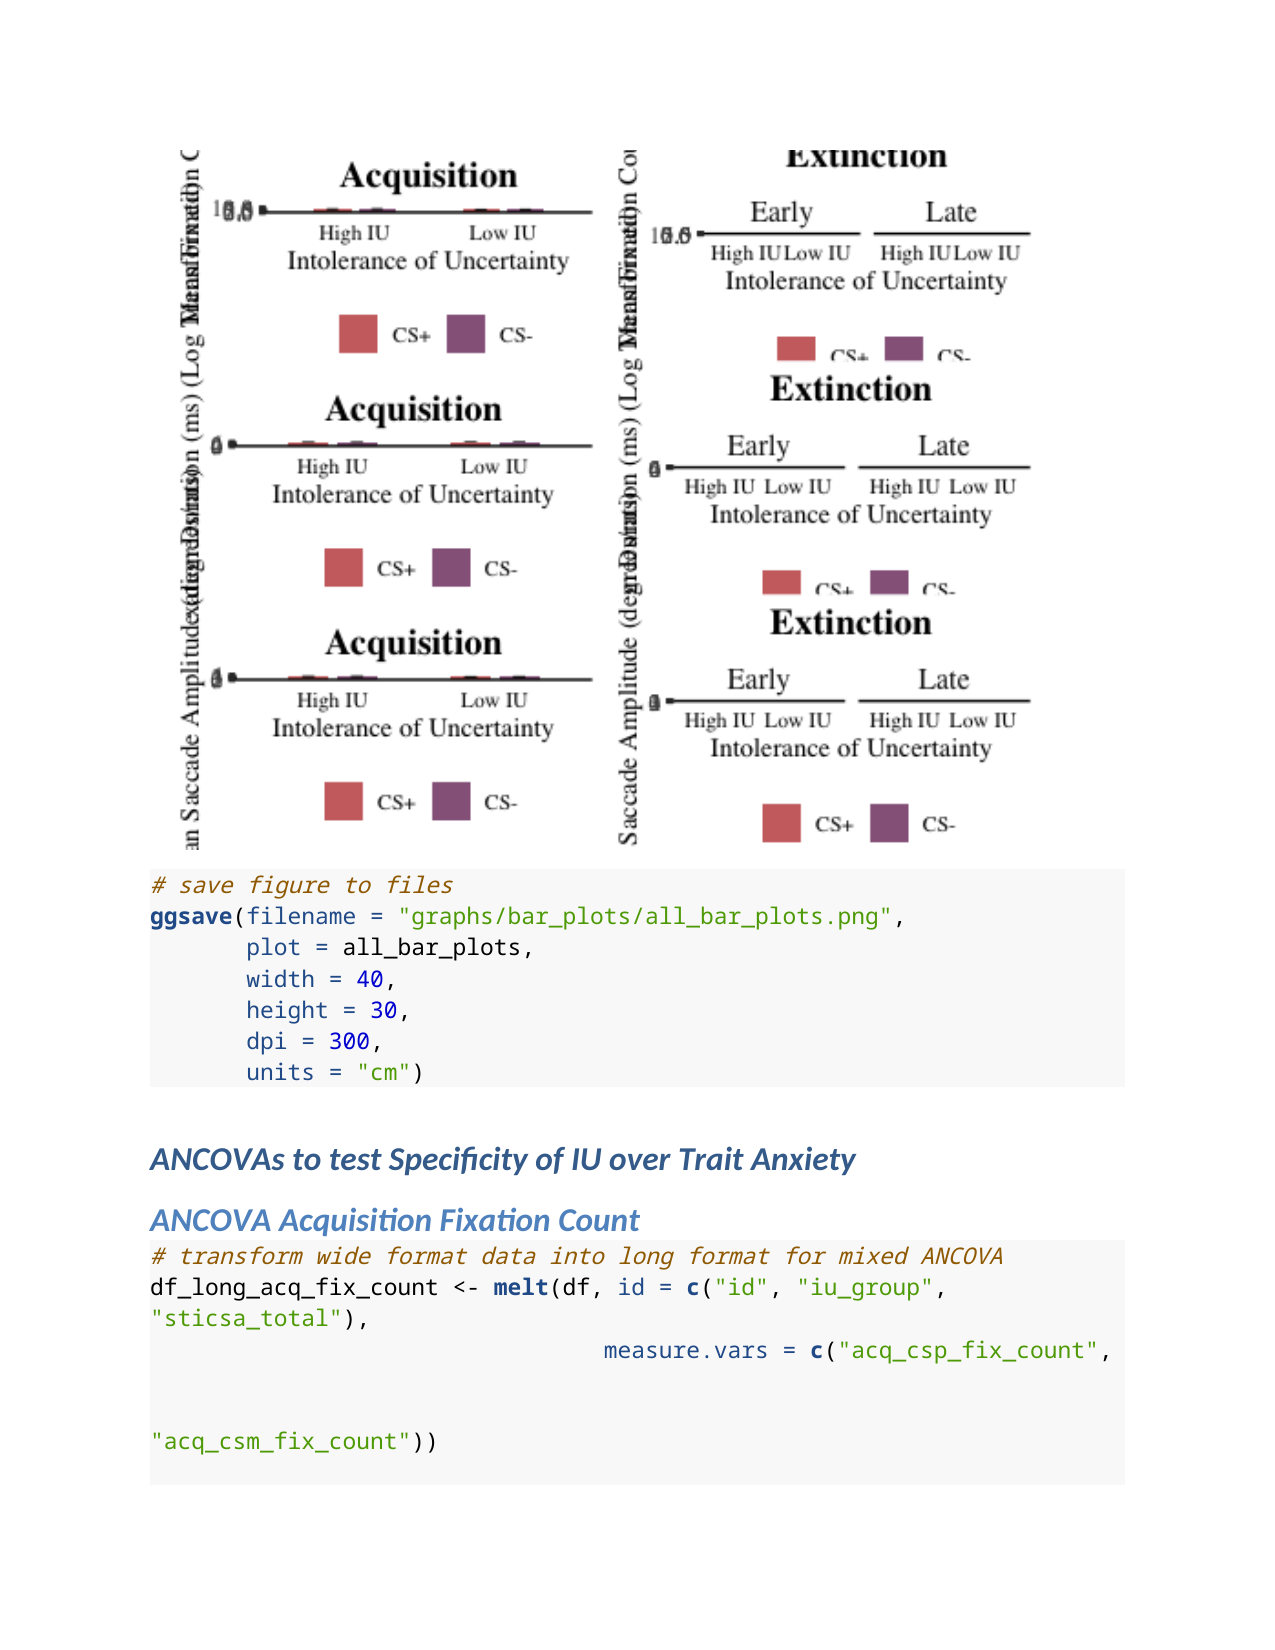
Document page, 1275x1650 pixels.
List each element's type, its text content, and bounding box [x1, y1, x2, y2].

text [150, 1240, 1125, 1485]
picture [168, 150, 1044, 850]
subtitle ANCOVA Acquisition Fixation Count [150, 1199, 1125, 1240]
text # save figure to files ggsave(filename = "graphs/bar_plots/all_bar_plots.png", plot = all_bar_plots, width = 40, height = 30, dpi = 300, units = "cm") [150, 869, 1125, 1087]
subtitle ANCOVAs to test Specificity of IU over Trait Anxiety [150, 1137, 1125, 1178]
